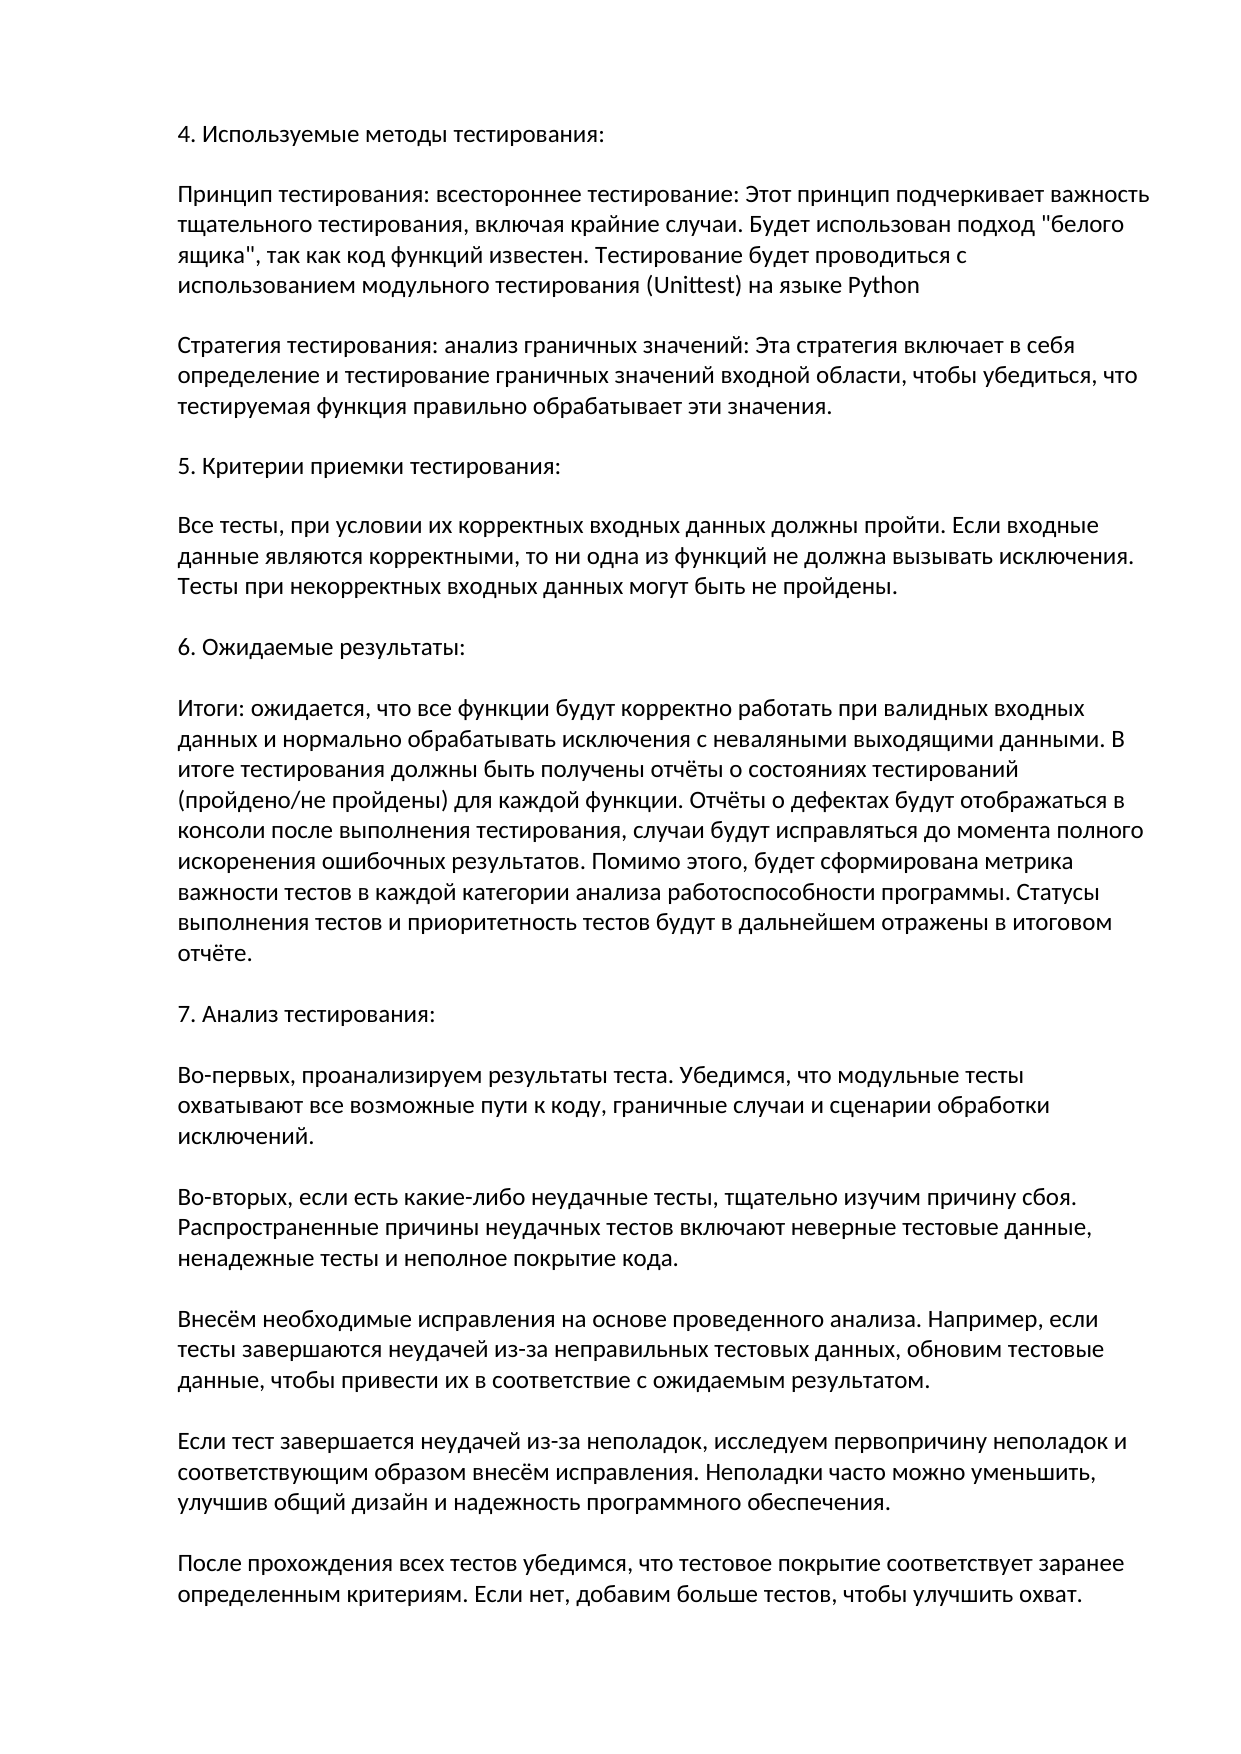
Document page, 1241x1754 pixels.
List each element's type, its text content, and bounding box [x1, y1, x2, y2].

text Внесём необходимые исправления на основе проведенного анализа. Например, если тесты завершаются неудачей из-за неправильных тестовых данных, обновим тестовые данные, чтобы привести их в соответствие с ожидаемым результатом. [177, 1303, 1152, 1394]
text 7. Анализ тестирования: [177, 998, 1152, 1028]
text 4. Используемые методы тестирования: [177, 118, 1152, 149]
text Принцип тестирования: всестороннее тестирование: Этот принцип подчеркивает важность тщательного тестирования, включая крайние случаи. Будет использован подход "белого ящика", так как код функций известен. Тестирование будет проводиться с использованием модульного тестирования (Unittest) на языке Python [177, 178, 1152, 300]
text Если тест завершается неудачей из-за неполадок, исследуем первопричину неполадок и соответствующим образом внесём исправления. Неполадки часто можно уменьшить, улучшив общий дизайн и надежность программного обеспечения. [177, 1425, 1152, 1517]
text Во-вторых, если есть какие-либо неудачные тесты, тщательно изучим причину сбоя. Распространенные причины неудачных тестов включают неверные тестовые данные, ненадежные тесты и неполное покрытие кода. [177, 1181, 1152, 1272]
text Все тесты, при условии их корректных входных данных должны пройти. Если входные данные являются корректными, то ни одна из функций не должна вызывать исключения. [177, 509, 1152, 571]
text Во-первых, проанализируем результаты теста. Убедимся, что модульные тесты охватывают все возможные пути к коду, граничные случаи и сценарии обработки исключений. [177, 1059, 1152, 1150]
text Итоги: ожидается, что все функции будут корректно работать при валидных входных данных и нормально обрабатывать исключения с неваляными выходящими данными. В итоге тестирования должны быть получены отчёты о состояниях тестирований (пройдено/не пройдены) для каждой функции. Отчёты о дефектах будут отображаться в консоли после выполнения тестирования, случаи будут исправляться до момента полного искоренения ошибочных результатов. Помимо этого, будет сформирована метрика важности тестов в каждой категории анализа работоспособности программы. Статусы выполнения тестов и приоритетность тестов будут в дальнейшем отражены в итоговом отчёте. [177, 693, 1152, 967]
text 5. Критерии приемки тестирования: [177, 450, 1152, 480]
text После прохождения всех тестов убедимся, что тестовое покрытие соответствует заранее определенным критериям. Если нет, добавим больше тестов, чтобы улучшить охват. [177, 1547, 1152, 1608]
text Стратегия тестирования: анализ граничных значений: Эта стратегия включает в себя определение и тестирование граничных значений входной области, чтобы убедиться, что тестируемая функция правильно обрабатывает эти значения. [177, 329, 1152, 421]
text Тесты при некорректных входных данных могут быть не пройдены. [177, 571, 1152, 601]
text 6. Ожидаемые результаты: [177, 632, 1152, 662]
